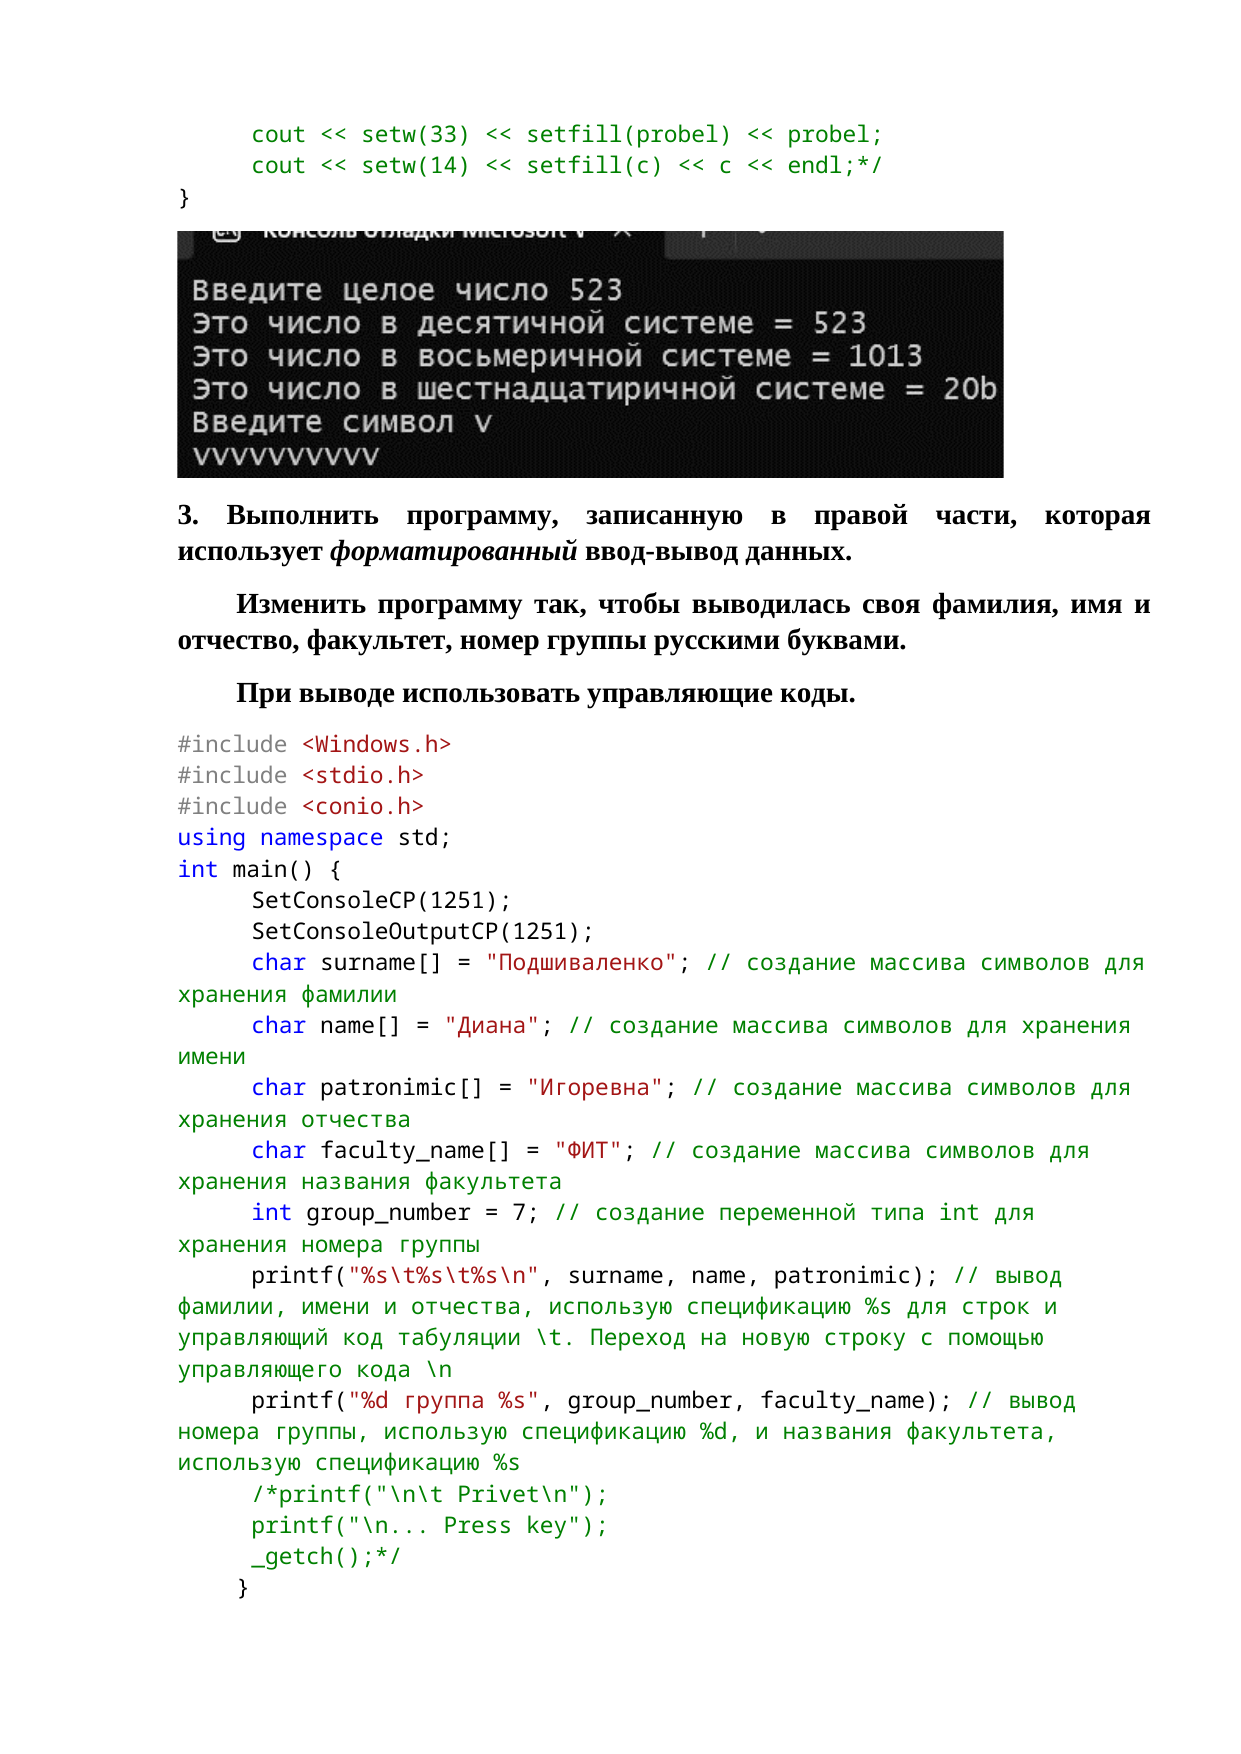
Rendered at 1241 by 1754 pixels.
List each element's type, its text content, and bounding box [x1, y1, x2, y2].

text char faculty_name[] = "ФИТ"; // создание массива символов для хранения названия факультета [177, 1134, 1152, 1196]
text 3. Выполнить программу, записанную в правой части, которая использует форматированный ввод-вывод данных. [177, 497, 1152, 566]
text } [177, 1571, 1152, 1602]
text cout << setw(33) << setfill(probel) << probel; [177, 118, 1152, 149]
text #include <stdio.h> [177, 759, 1152, 790]
text SetConsoleCP(1251); [177, 884, 1152, 915]
text } [177, 181, 1152, 212]
text #include <Windows.h> [177, 727, 1152, 759]
text char surname[] = "Подшиваленко"; // создание массива символов для хранения фамилии [177, 946, 1152, 1009]
text int group_number = 7; // создание переменной типа int для хранения номера группы [177, 1196, 1152, 1259]
text При выводе использовать управляющие коды. [177, 675, 1152, 708]
text Изменить программу так, чтобы выводилась своя фамилия, имя и отчество, факультет, номер группы русскими буквами. [177, 586, 1152, 655]
picture [177, 231, 1004, 478]
text #include <conio.h> [177, 790, 1152, 821]
text SetConsoleOutputCP(1251); [177, 915, 1152, 946]
text printf("%s\t%s\t%s\n", surname, name, patronimic); // вывод фамилии, имени и отчества, использую спецификацию %s для строк и управляющий код табуляции \t. Переход на новую строку с помощью управляющего кода \n [177, 1259, 1152, 1384]
text /*printf("\n\t Privet\n"); [177, 1477, 1152, 1509]
text cout << setw(14) << setfill(c) << c << endl;*/ [177, 149, 1152, 181]
text _getch();*/ [177, 1540, 1152, 1571]
text printf("\n... Press key"); [177, 1509, 1152, 1540]
text using namespace std; [177, 821, 1152, 852]
text char patronimic[] = "Игоревна"; // создание массива символов для хранения отчества [177, 1071, 1152, 1134]
text char name[] = "Диана"; // создание массива символов для хранения имени [177, 1009, 1152, 1071]
text int main() { [177, 852, 1152, 884]
text printf("%d группа %s", group_number, faculty_name); // вывод номера группы, использую спецификацию %d, и названия факультета, использую спецификацию %s [177, 1384, 1152, 1477]
